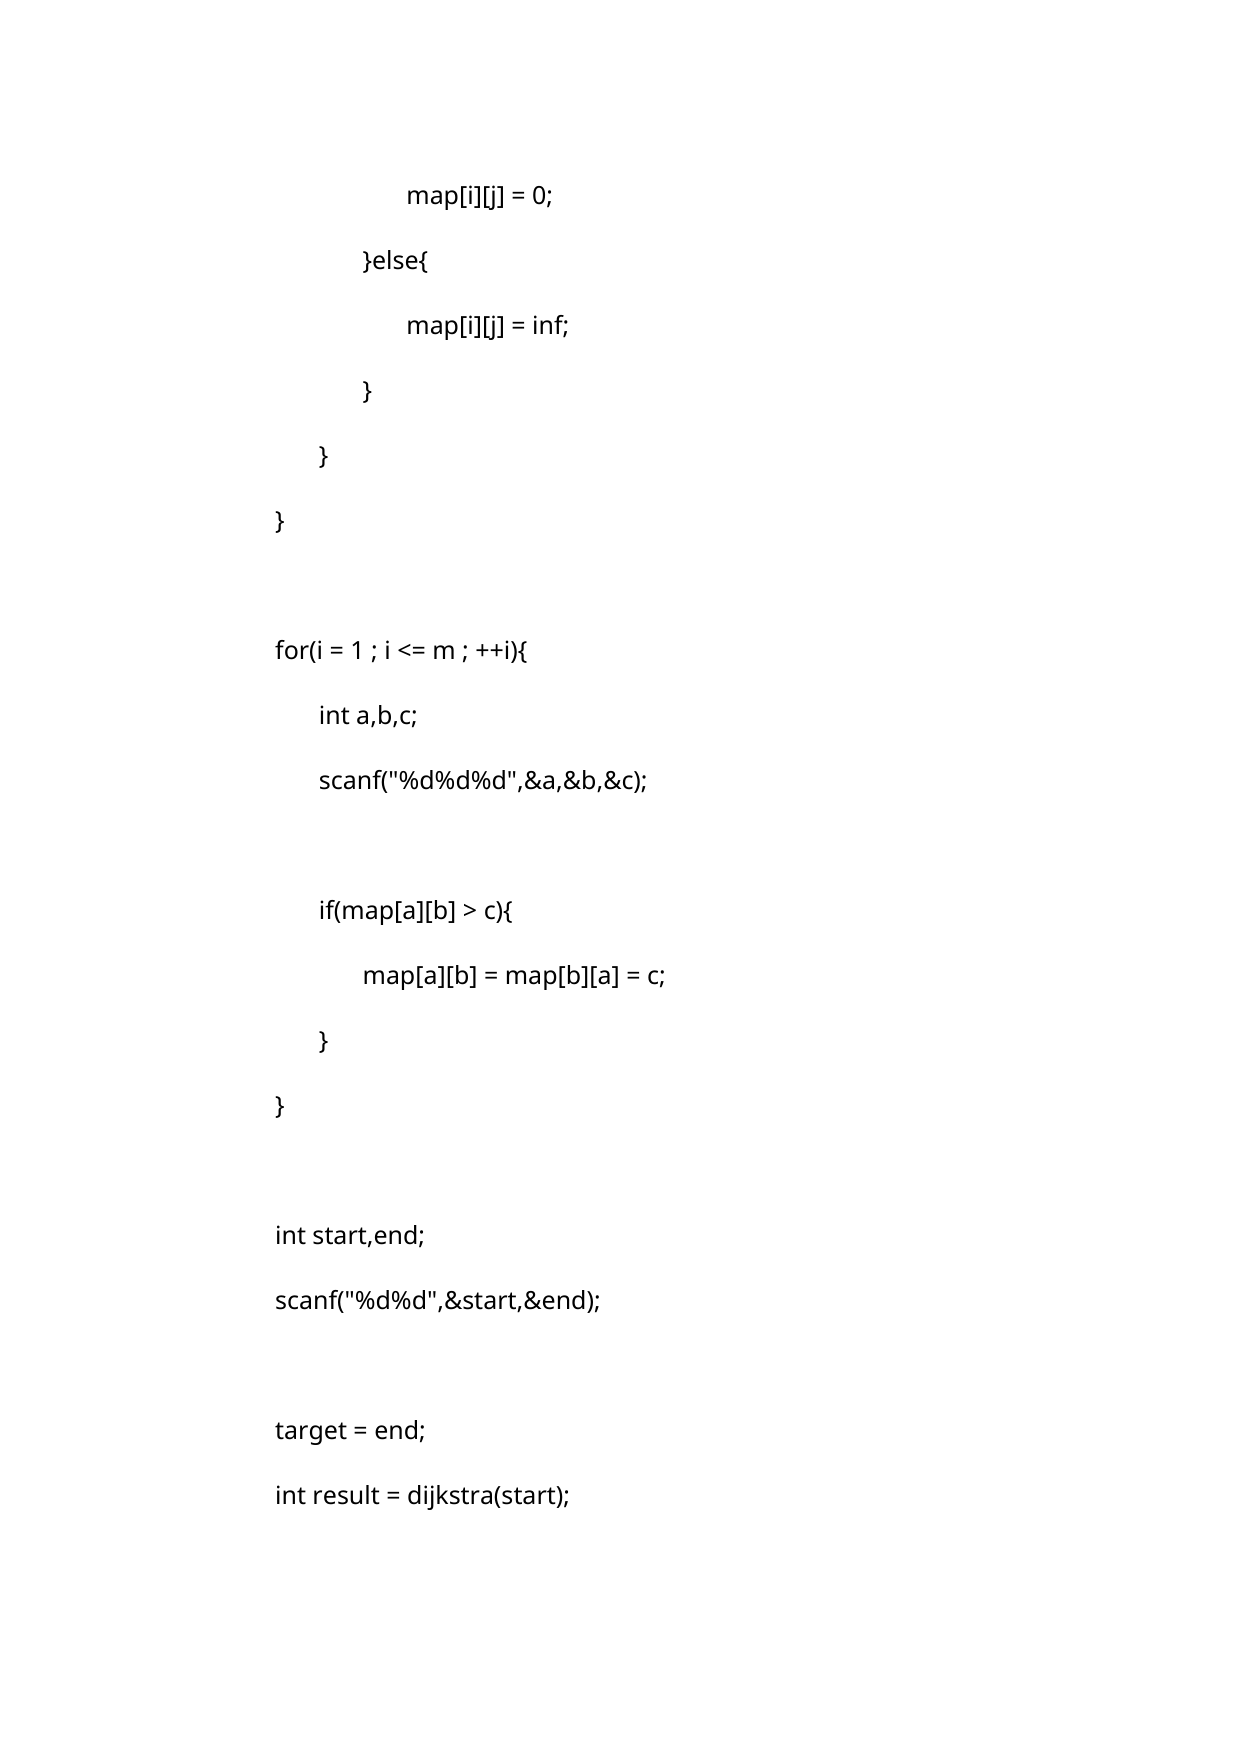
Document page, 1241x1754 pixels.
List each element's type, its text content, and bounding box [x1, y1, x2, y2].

text } [187, 1007, 1053, 1072]
text scanf("%d%d",&start,&end); [187, 1267, 1053, 1332]
text } [187, 357, 1053, 422]
text int a,b,c; [187, 682, 1053, 747]
text int start,end; [187, 1202, 1053, 1267]
text } [187, 1072, 1053, 1137]
text if(map[a][b] > c){ [187, 877, 1053, 942]
text map[a][b] = map[b][a] = c; [187, 942, 1053, 1007]
text }else{ [187, 227, 1053, 292]
text map[i][j] = 0; [187, 162, 1053, 227]
text map[i][j] = inf; [187, 292, 1053, 357]
text for(i = 1 ; i <= m ; ++i){ [187, 617, 1053, 682]
text } [187, 487, 1053, 552]
text int result = dijkstra(start); [187, 1462, 1053, 1527]
text target = end; [187, 1397, 1053, 1462]
text } [187, 422, 1053, 487]
text scanf("%d%d%d",&a,&b,&c); [187, 747, 1053, 812]
